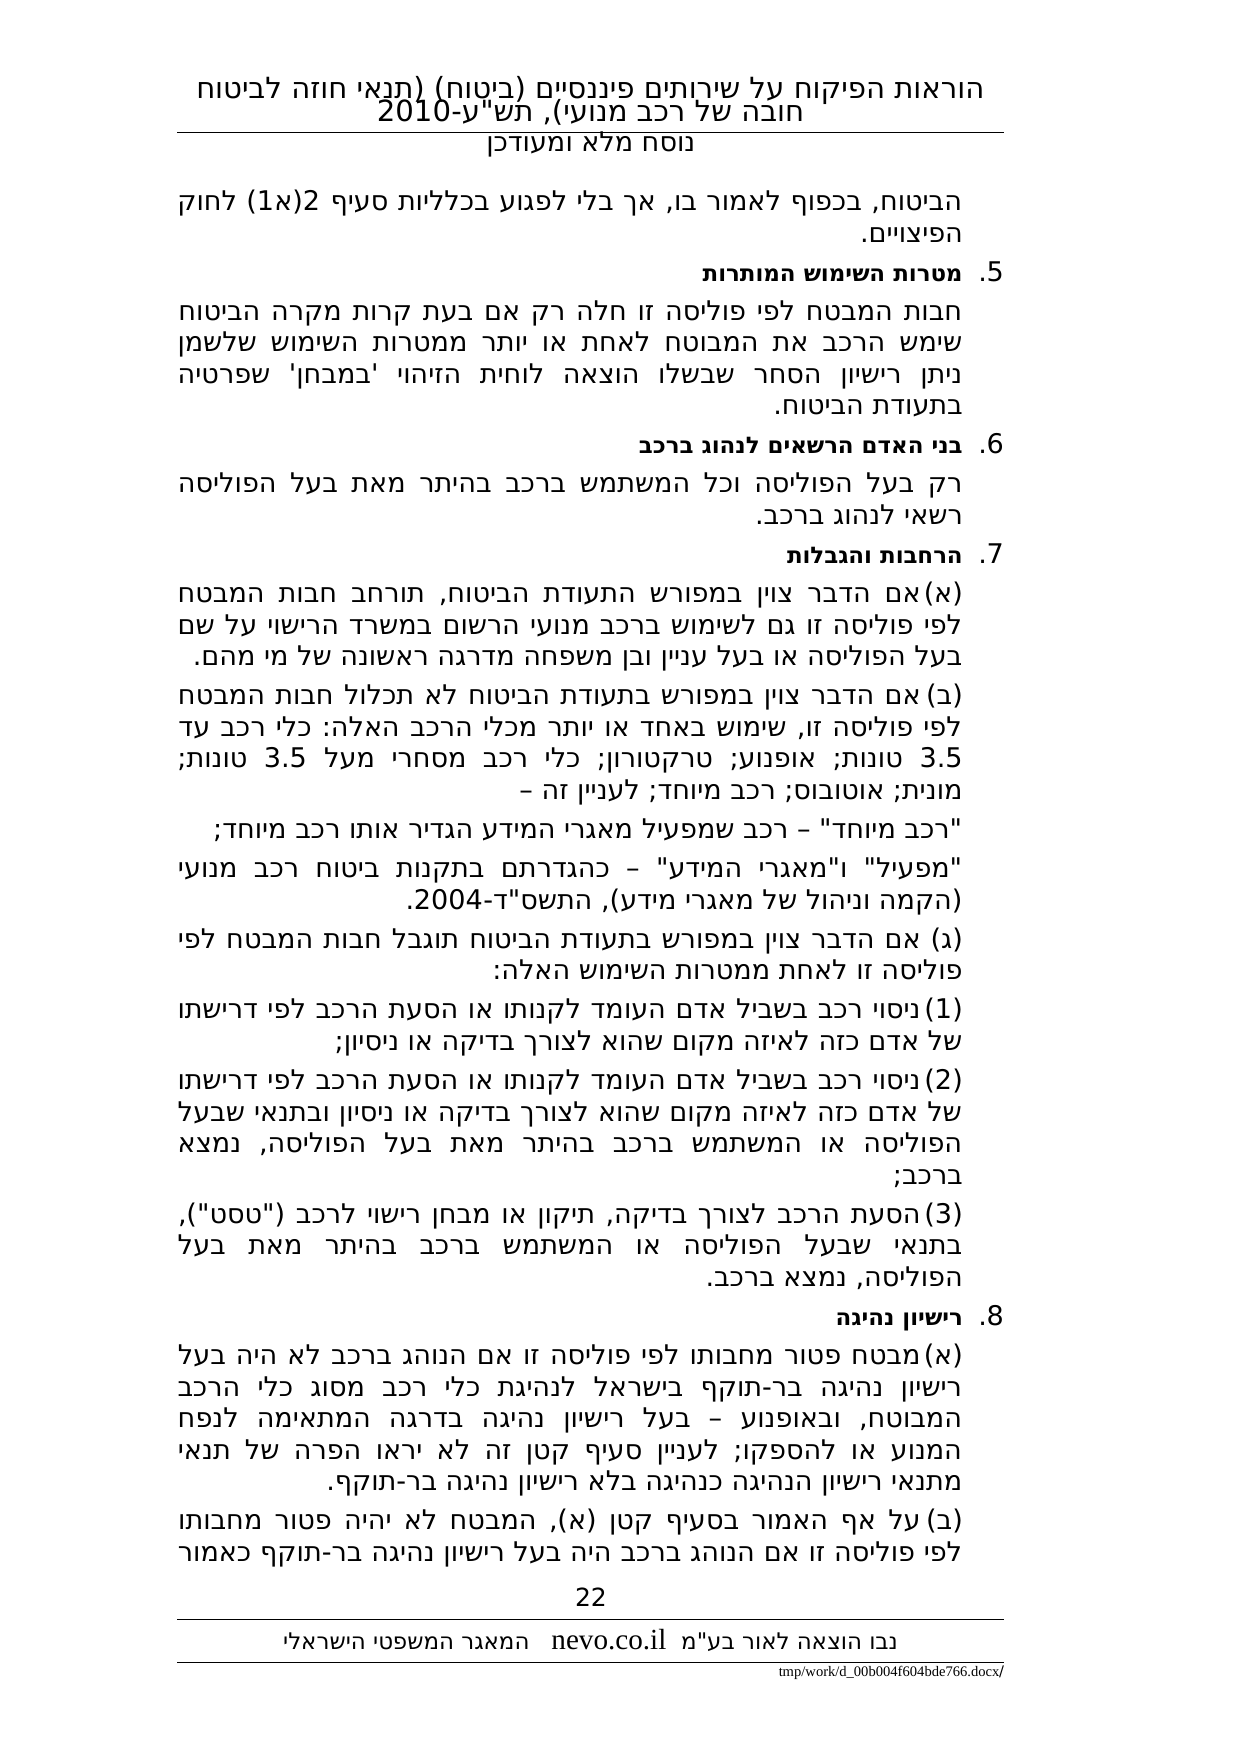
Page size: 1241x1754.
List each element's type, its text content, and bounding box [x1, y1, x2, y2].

text 6. בני האדם הרשאים לנהוג ברכב [177, 429, 1004, 460]
text "רכב מיוחד" – רכב שמפעיל מאגרי המידע הגדיר אותו רכב מיוחד; [177, 813, 963, 845]
text רק בעל הפוליסה וכל המשתמש ברכב בהיתר מאת בעל הפוליסה רשאי לנהוג ברכב. [177, 468, 963, 531]
text (א) אם הדבר צוין במפורש התעודת הביטוח, תורחב חבות המבטח לפי פוליסה זו גם לשימוש ברכב מנועי הרשום במשרד הרישוי על שם בעל הפוליסה או בעל עניין ובן משפחה מדרגה ראשונה של מי מהם. [177, 577, 963, 672]
text (2) ניסוי רכב בשביל אדם העומד לקנותו או הסעת הרכב לפי דרישתו של אדם כזה לאיזה מקום שהוא לצורך בדיקה או ניסיון ובתנאי שבעל הפוליסה או המשתמש ברכב בהיתר מאת בעל הפוליסה, נמצא ברכב; [177, 1064, 963, 1191]
text 7. הרחבות והגבלות [177, 538, 1004, 570]
text (ב) אם הדבר צוין במפורש בתעודת הביטוח לא תכלול חבות המבטח לפי פוליסה זו, שימוש באחד או יותר מכלי הרכב האלה: כלי רכב עד 3.5 טונות; אופנוע; טרקטורון; כלי רכב מסחרי מעל 3.5 טונות; מונית; אוטובוס; רכב מיוחד; לעניין זה – [177, 680, 963, 806]
text (1) ניסוי רכב בשביל אדם העומד לקנותו או הסעת הרכב לפי דרישתו של אדם כזה לאיזה מקום שהוא לצורך בדיקה או ניסיון; [177, 994, 963, 1057]
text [177, 1505, 963, 1568]
text "מפעיל" ו"מאגרי המידע" – כהגדרתם בתקנות ביטוח רכב מנועי (הקמה וניהול של מאגרי מידע), התשס"ד-2004. [177, 852, 963, 916]
text (א) מבטח פטור מחבותו לפי פוליסה זו אם הנוהג ברכב לא היה בעל רישיון נהיגה בר-תוקף בישראל לנהיגת כלי רכב מסוג כלי הרכב המבוטח, ובאופנוע – בעל רישיון נהיגה בדרגה המתאימה לנפח המנוע או להספקו; לעניין סעיף קטן זה לא יראו הפרה של תנאי מתנאי רישיון הנהיגה כנהיגה בלא רישיון נהיגה בר-תוקף. [177, 1339, 963, 1497]
text 5. מטרות השימוש המותרות [177, 256, 1004, 287]
text (ג) אם הדבר צוין במפורש בתעודת הביטוח תוגבל חבות המבטח לפי פוליסה זו לאחת ממטרות השימוש האלה: [177, 923, 963, 986]
text 8. רישיון נהיגה [177, 1300, 1004, 1332]
text חבות המבטח לפי פוליסה זו חלה רק אם בעת קרות מקרה הביטוח שימש הרכב את המבוטח לאחת או יותר ממטרות השימוש שלשמן ניתן רישיון הסחר שבשלו הוצאה לוחית הזיהוי 'במבחן' שפרטיה בתעודת הביטוח. [177, 295, 963, 421]
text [177, 185, 963, 248]
text (3) הסעת הרכב לצורך בדיקה, תיקון או מבחן רישוי לרכב ("טסט"), בתנאי שבעל הפוליסה או המשתמש ברכב בהיתר מאת בעל הפוליסה, נמצא ברכב. [177, 1198, 963, 1293]
